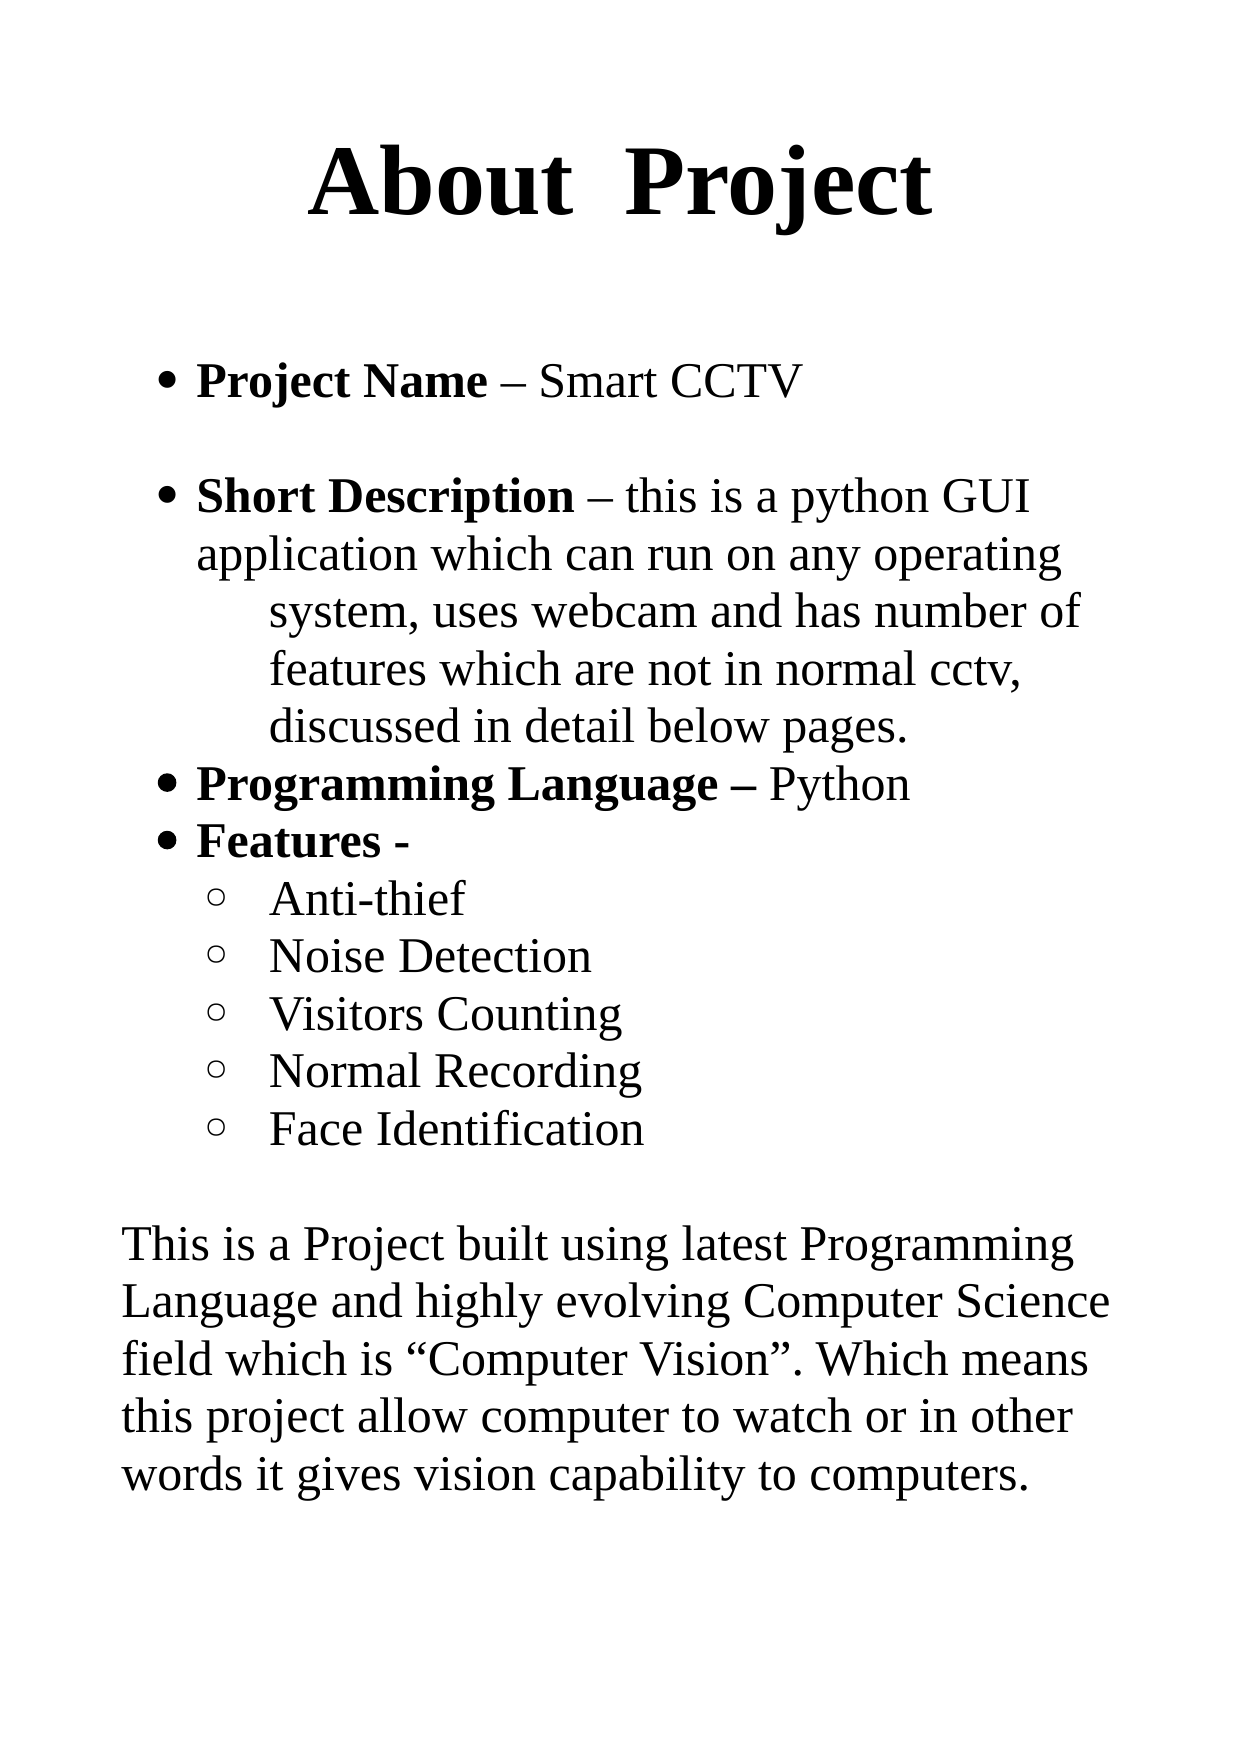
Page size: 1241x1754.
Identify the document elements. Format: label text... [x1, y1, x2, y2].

text This is a Project built using latest Programming Language and highly evolving Computer Science field which is “Computer Vision”. Which means this project allow computer to watch or in other words it gives vision capability to computers. [121, 1213, 1119, 1501]
list Features - [158, 811, 1119, 868]
list Normal Recording [196, 1041, 1119, 1098]
list Noise Detection [196, 926, 1119, 983]
list Programming Language – Python [158, 753, 1119, 811]
list Visitors Counting [196, 983, 1119, 1041]
text About Project [121, 121, 1119, 236]
list Short Description – this is a python GUI application which can run on any operating system, uses webcam and has number of features which are not in normal cctv, discussed in detail below pages. [158, 466, 1119, 753]
list Anti-thief [196, 868, 1119, 926]
list Project Name – Smart CCTV [158, 351, 1119, 408]
list Face Identification [196, 1098, 1119, 1156]
